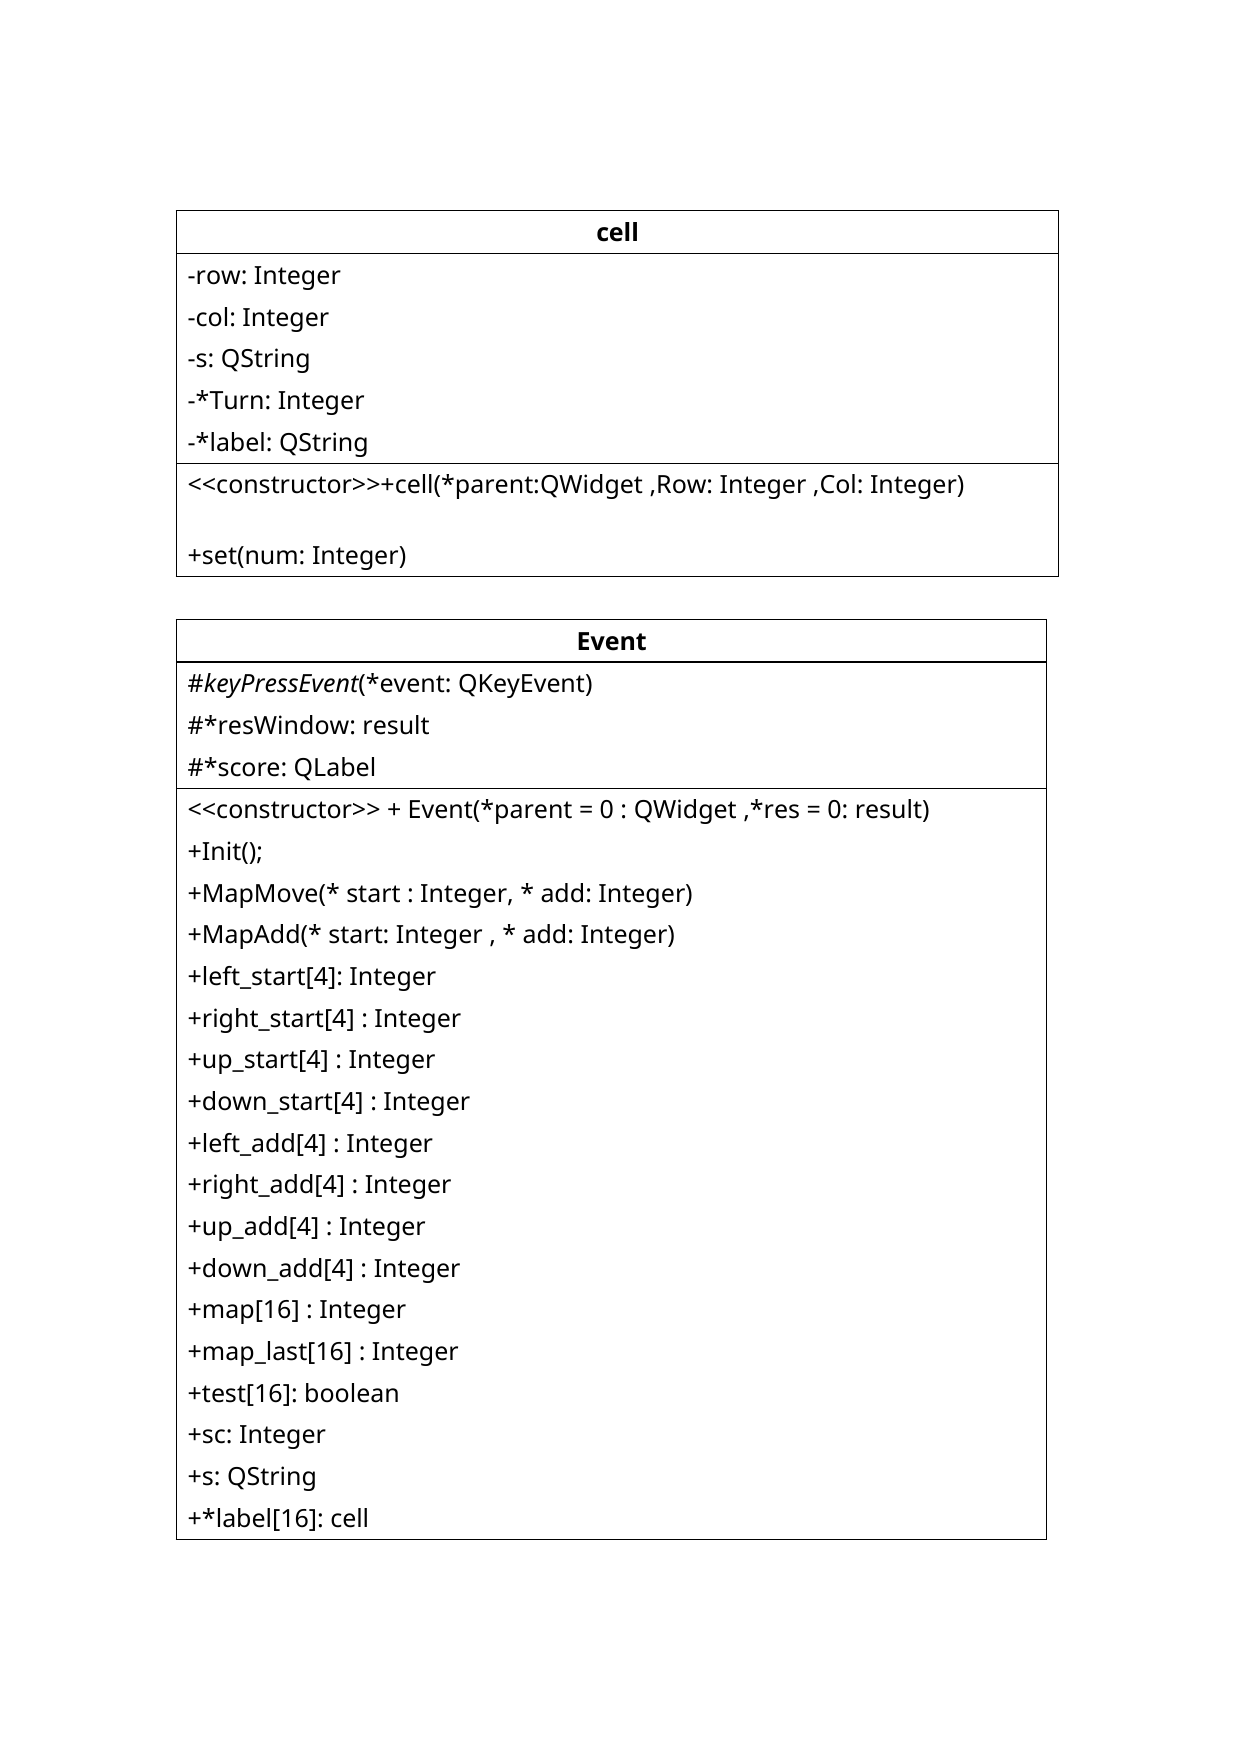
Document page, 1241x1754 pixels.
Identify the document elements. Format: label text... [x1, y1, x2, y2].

table_cell <<constructor>> + Event(*parent = 0 : QWidget ,*res = 0: result) +Init(); +MapMove(* start : Integer, * add: Integer) +MapAdd(* start: Integer , * add: Integer) +left_start[4]: Integer +right_start[4] : Integer +up_start[4] : Integer +down_start[4] : Integer +left_add[4] : Integer +right_add[4] : Integer +up_add[4] : Integer +down_add[4] : Integer +map[16] : Integer +map_last[16] : Integer +test[16]: boolean +sc: Integer +s: QString +*label[16]: cell [177, 789, 1046, 1538]
table_cell #keyPressEvent(*event: QKeyEvent) #*resWindow: result #*score: QLabel [177, 663, 1046, 787]
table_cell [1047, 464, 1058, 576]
table_header Event [177, 620, 1046, 661]
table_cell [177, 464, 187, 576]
table_header cell [177, 211, 1058, 253]
table_cell -row: Integer -col: Integer -s: QString -*Turn: Integer -*label: QString [177, 254, 1058, 462]
